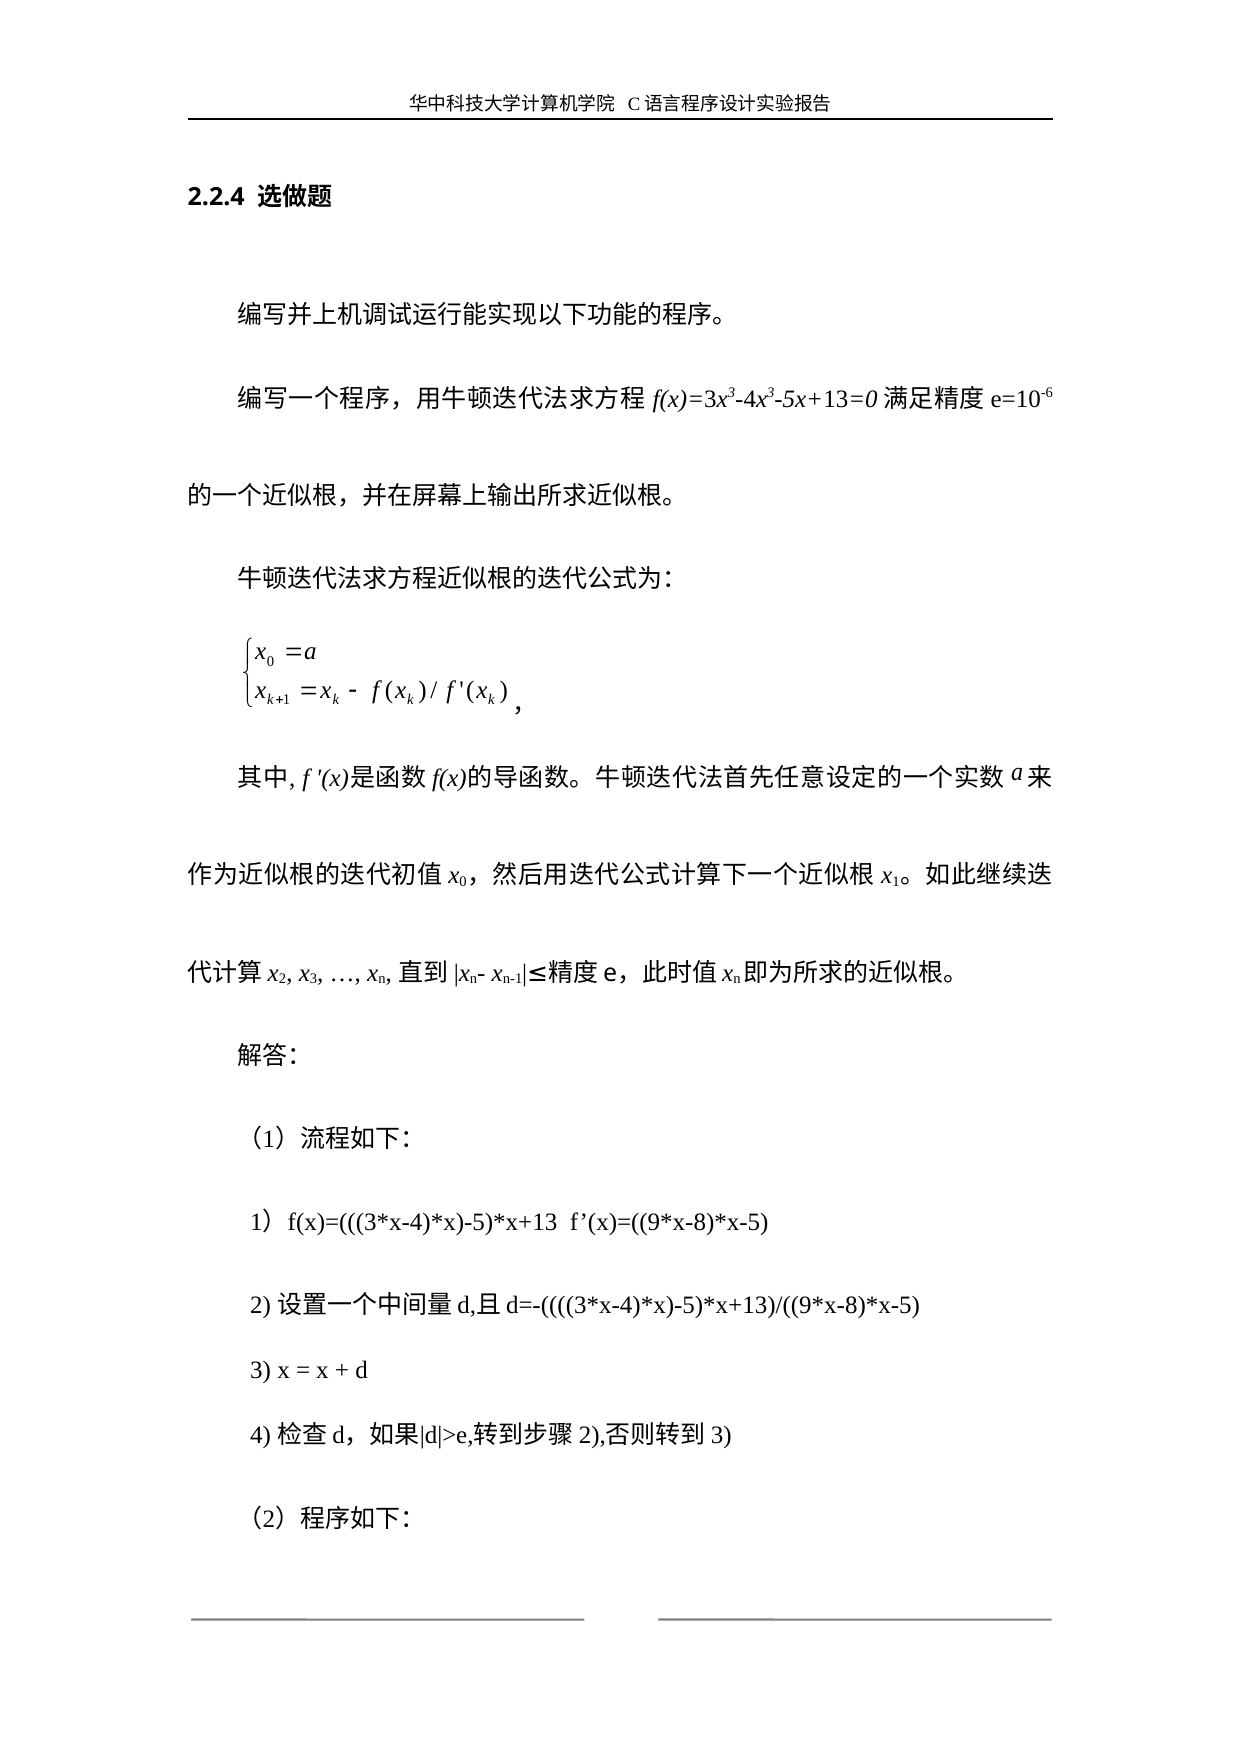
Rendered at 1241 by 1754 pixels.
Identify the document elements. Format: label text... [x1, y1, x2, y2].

text 4) 检查d，如果|d|>e,转到步骤2),否则转到3) [187, 1401, 1053, 1466]
text 解答： [187, 1021, 1053, 1086]
text （2）程序如下： [187, 1484, 1053, 1549]
text （1）流程如下： [187, 1104, 1053, 1169]
text 2) 设置一个中间量d,且d=-((((3*x-4)*x)-5)*x+13)/((9*x-8)*x-5) [187, 1271, 1053, 1336]
text 1）f(x)=(((3*x-4)*x)-5)*x+13 f’(x)=((9*x-8)*x-5) [187, 1187, 1053, 1252]
text ， [187, 627, 1053, 725]
text 编写一个程序，用牛顿迭代法求方程f(x)=3x3-4x3-5x+13=0满足精度e=10-6的一个近似根，并在屏幕上输出所求近似根。 [187, 364, 1053, 526]
text 牛顿迭代法求方程近似根的迭代公式为： [187, 544, 1053, 609]
text 其中, f '(x)是函数f(x)的导函数。牛顿迭代法首先任意设定的一个实数来作为近似根的迭代初值x0，然后用迭代公式计算下一个近似根x1。如此继续迭代计算x2, x3, …, xn, 直到 |xn- xn-1|≤精度e，此时值xn即为所求的近似根。 [187, 743, 1053, 1003]
subtitle 2.2.4 选做题 [187, 162, 1053, 227]
text 3) x = x + d [187, 1354, 1053, 1386]
text 编写并上机调试运行能实现以下功能的程序。 [187, 281, 1053, 346]
